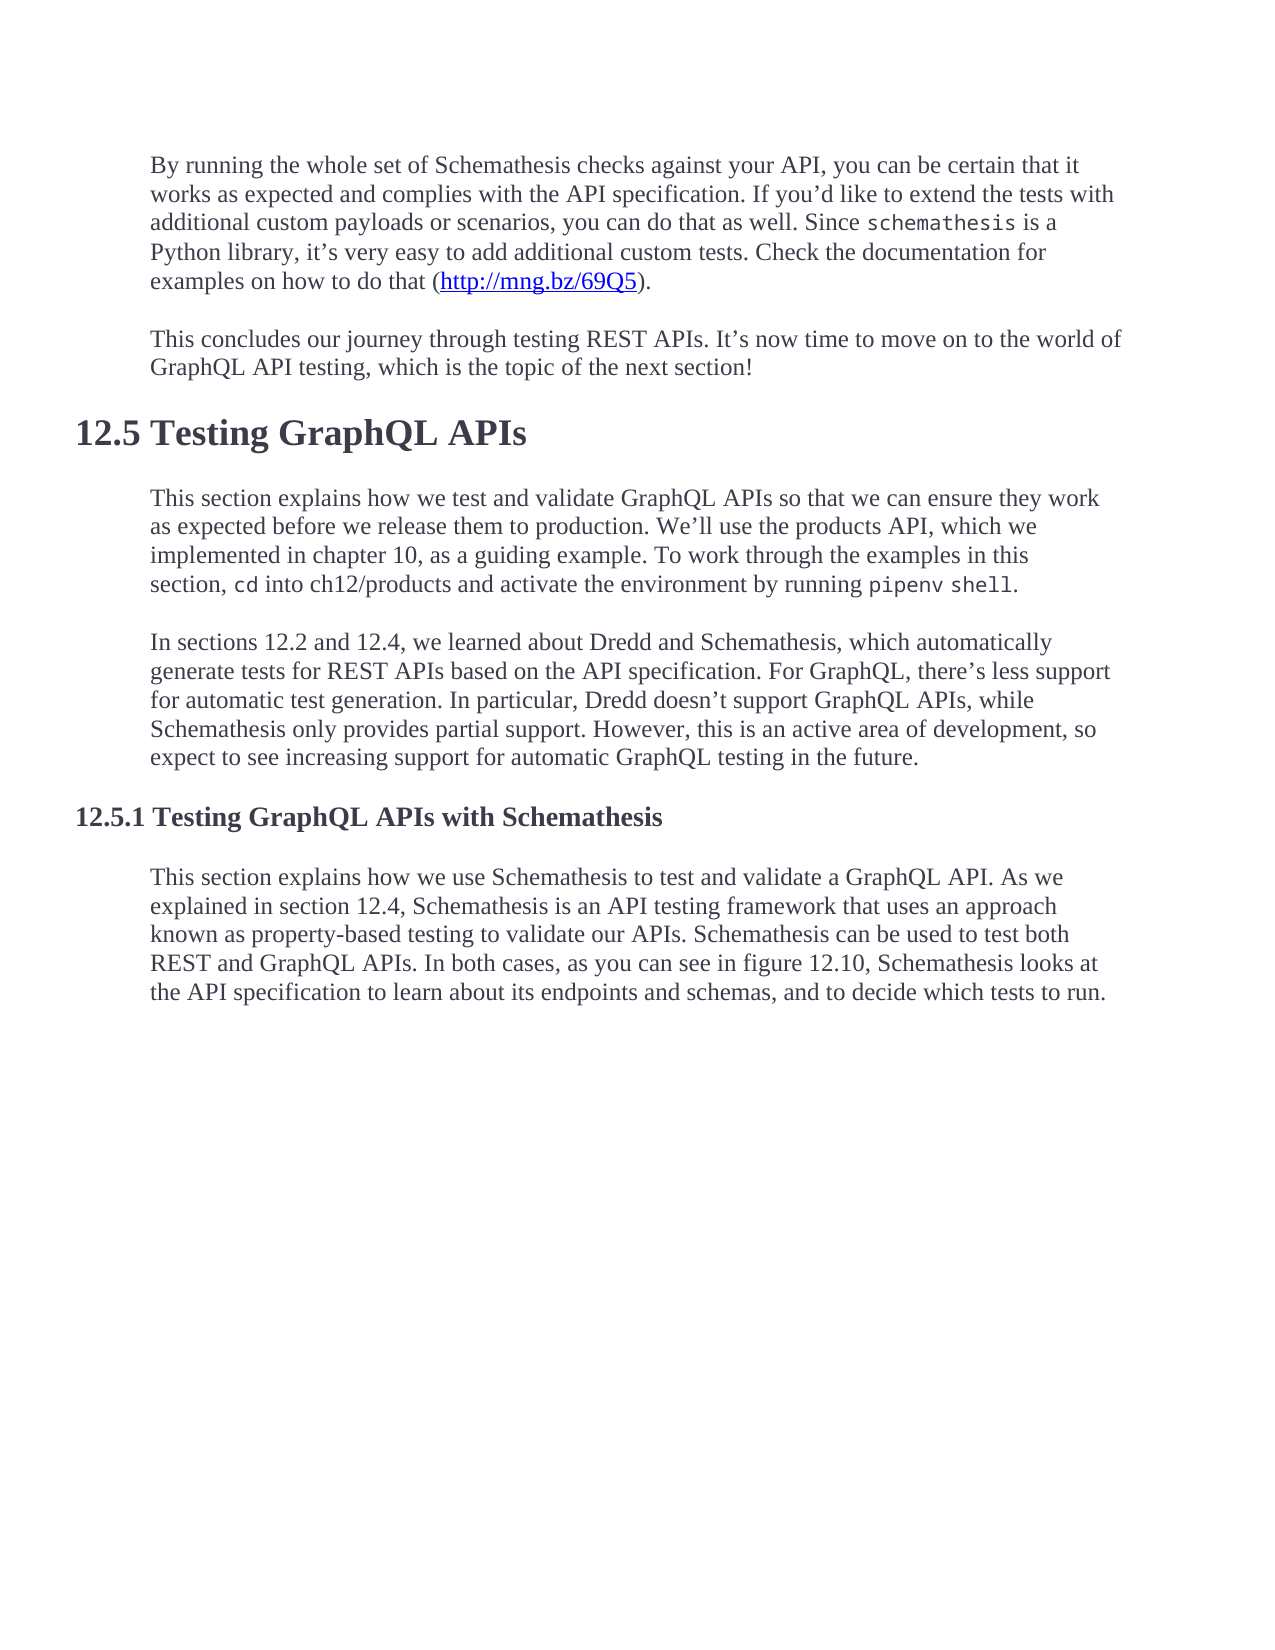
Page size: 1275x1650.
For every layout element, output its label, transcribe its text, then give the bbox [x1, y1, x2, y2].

text In sections 12.2 and 12.4, we learned about Dredd and Schemathesis, which automatically generate tests for REST APIs based on the API specification. For GraphQL, there’s less support for automatic test generation. In particular, Dredd doesn’t support GraphQL APIs, while Schemathesis only provides partial support. However, this is an active area of development, so expect to see increasing support for automatic GraphQL testing in the future. [150, 627, 1125, 771]
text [150, 150, 1125, 294]
text This section explains how we test and validate GraphQL APIs so that we can ensure they work as expected before we release them to production. We’ll use the products API, which we implemented in chapter 10, as a guiding example. To work through the examples in this section, cd into ch12/products and activate the environment by running pipenv shell. [150, 483, 1125, 598]
text 12.5 Testing GraphQL APIs [75, 410, 1125, 453]
text This section explains how we use Schemathesis to test and validate a GraphQL API. As we explained in section 12.4, Schemathesis is an API testing framework that uses an approach known as property-based testing to validate our APIs. Schemathesis can be used to test both REST and GraphQL APIs. In both cases, as you can see in figure 12.10, Schemathesis looks at the API specification to learn about its endpoints and schemas, and to decide which tests to run. [150, 862, 1125, 1006]
text This concludes our journey through testing REST APIs. It’s now time to move on to the world of GraphQL API testing, which is the topic of the next section! [150, 324, 1125, 381]
text 12.5.1 Testing GraphQL APIs with Schemathesis [75, 800, 1125, 833]
